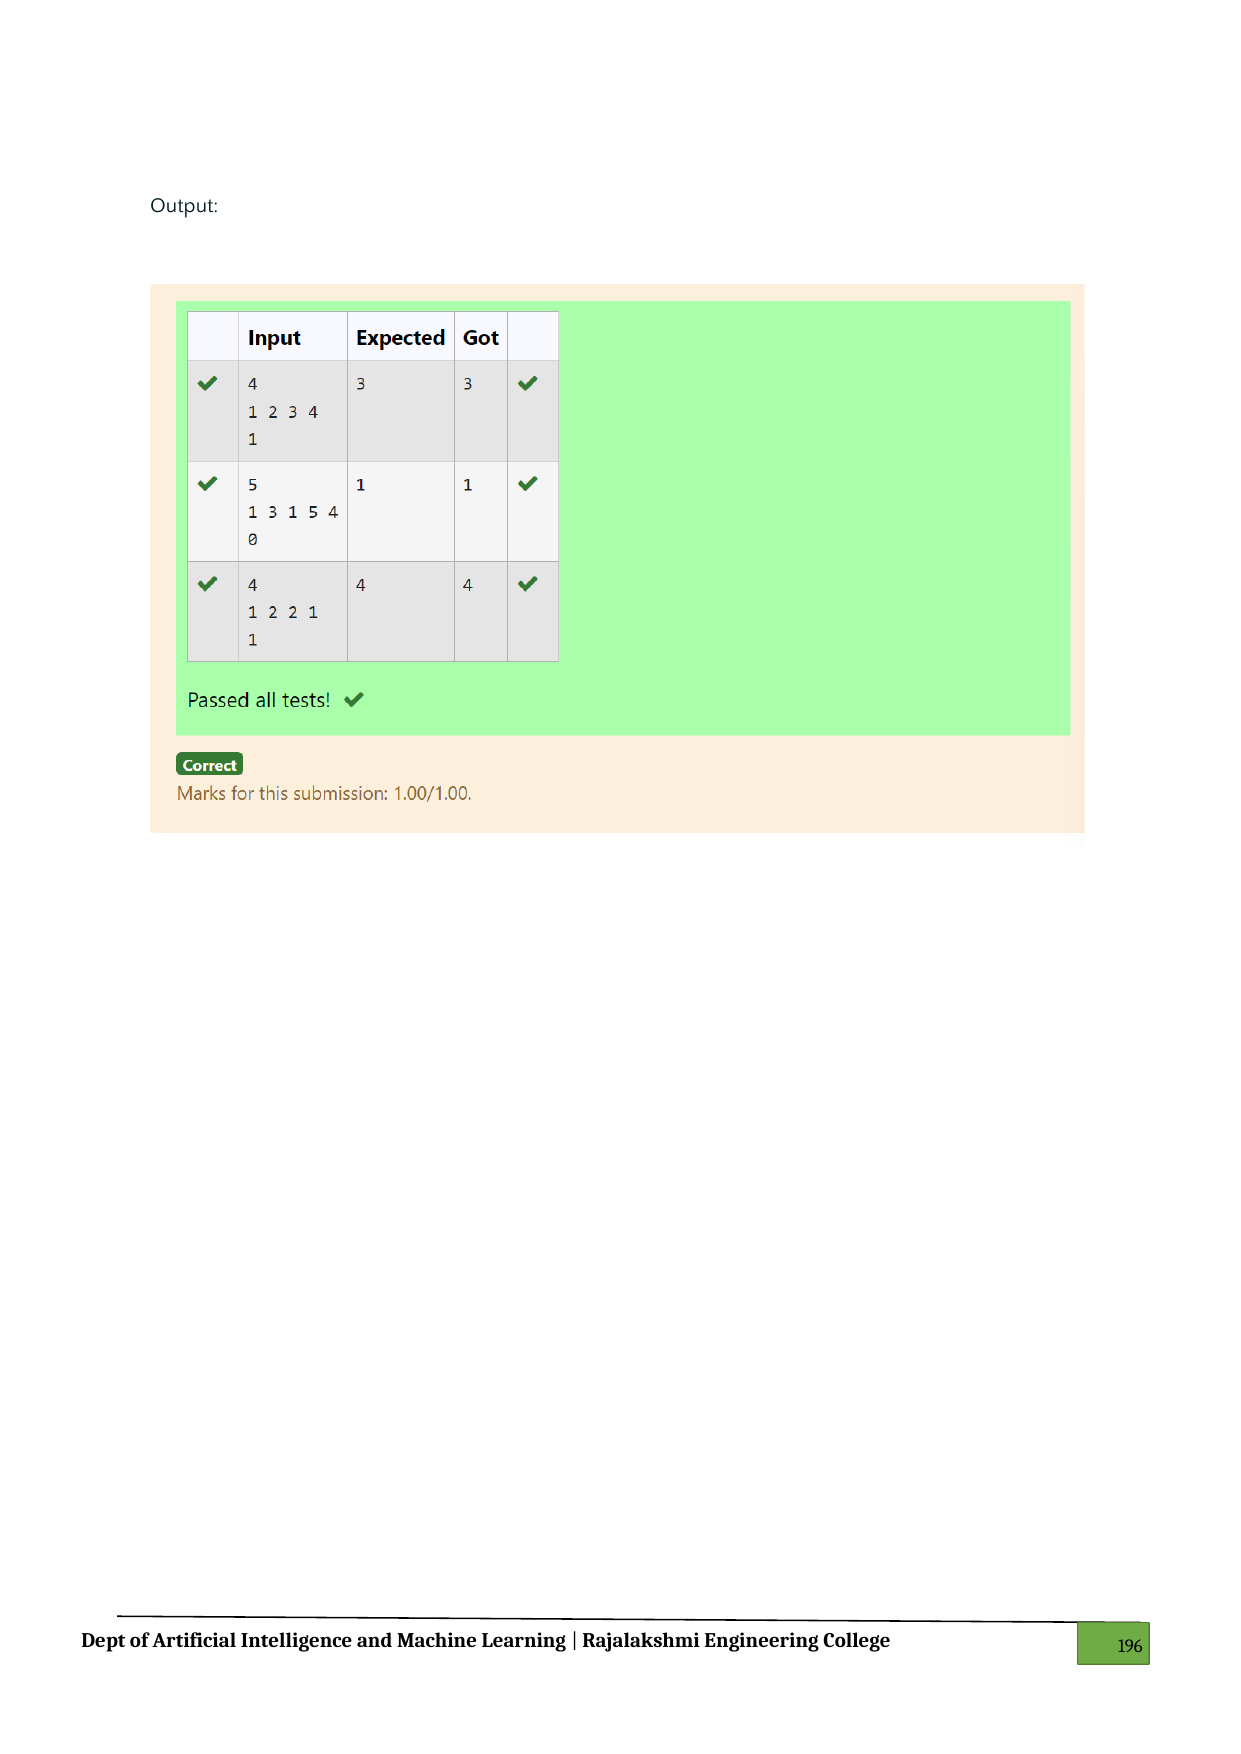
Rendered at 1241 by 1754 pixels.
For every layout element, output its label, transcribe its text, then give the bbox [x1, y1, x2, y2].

picture [150, 278, 1085, 847]
text Output: [150, 194, 1105, 218]
